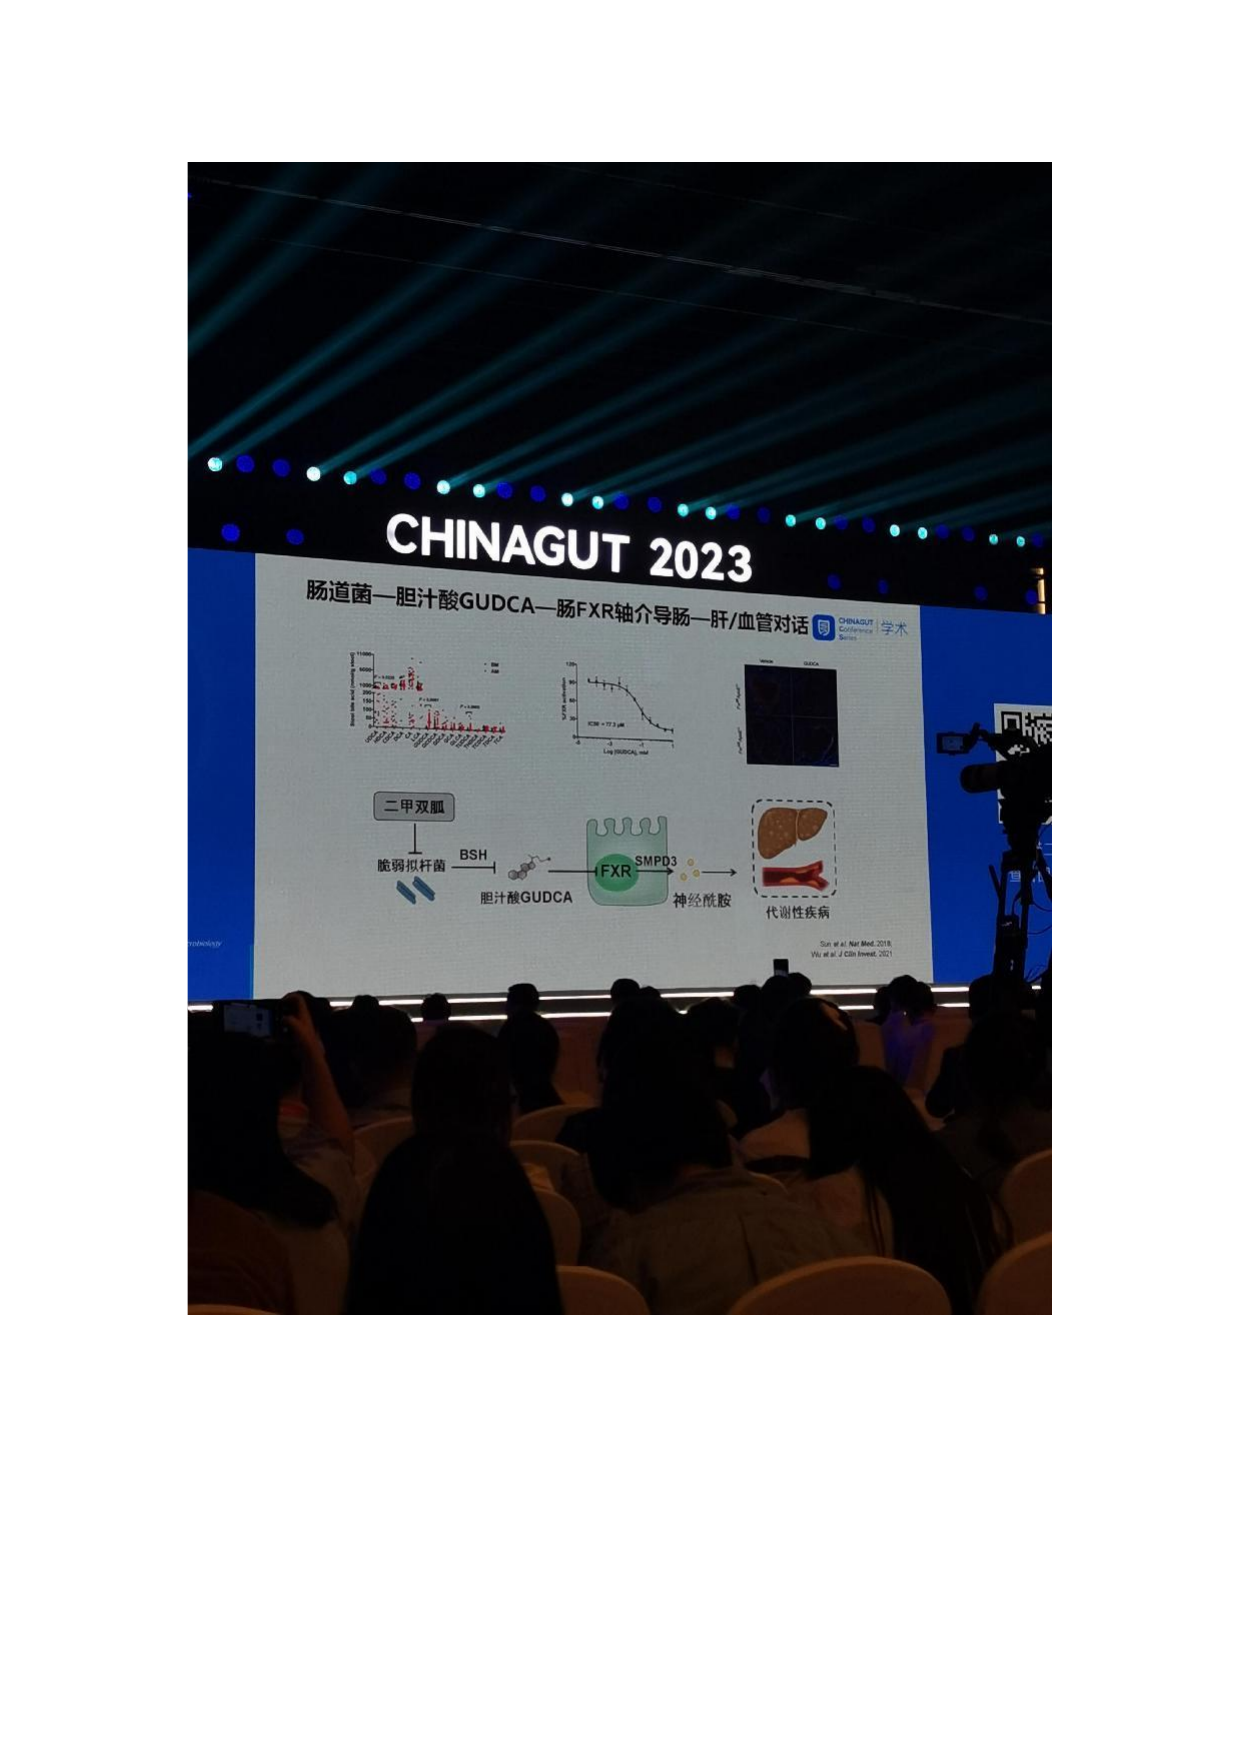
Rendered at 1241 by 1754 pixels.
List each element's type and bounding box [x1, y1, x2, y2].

picture [187, 162, 1052, 1315]
